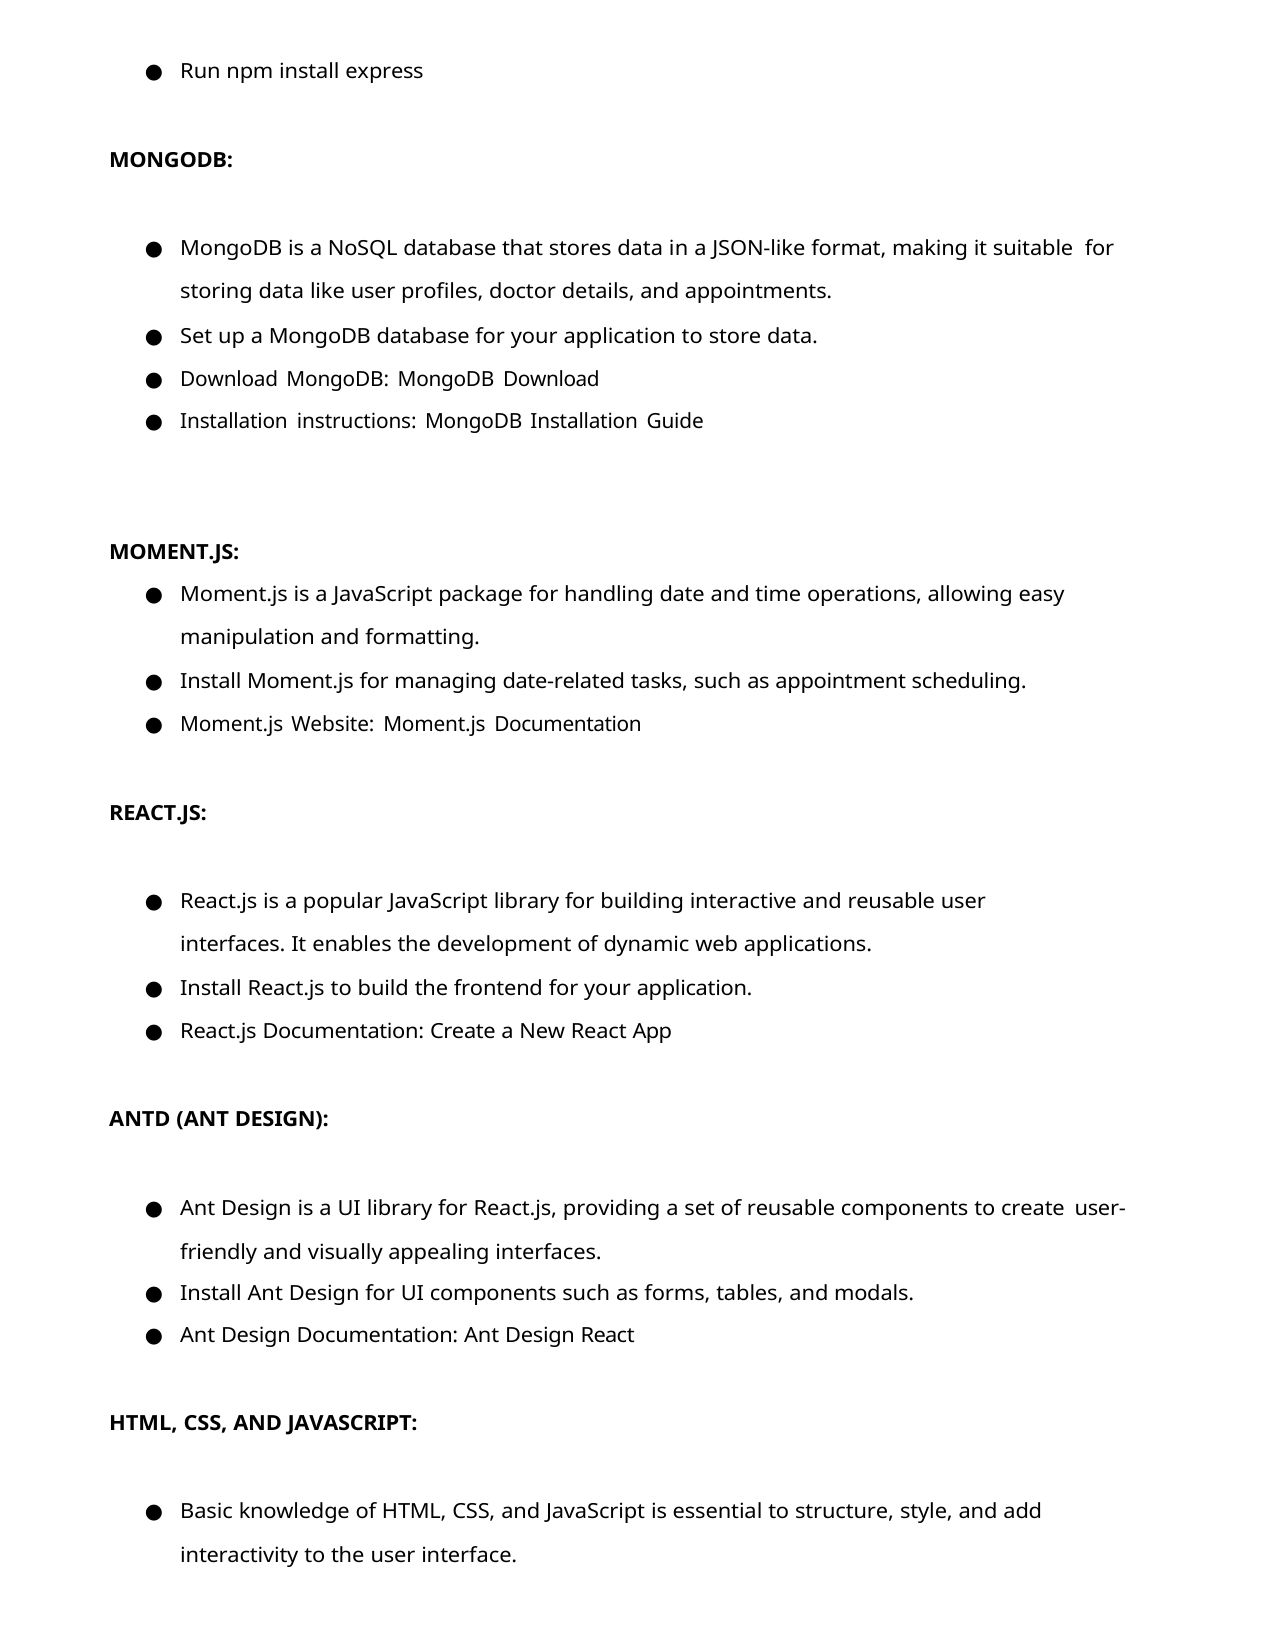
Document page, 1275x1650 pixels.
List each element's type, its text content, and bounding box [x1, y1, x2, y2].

list Basic knowledge of HTML, CSS, and JavaScript is essential to structure, style, and add interactivity to the user interface. [144, 1496, 1114, 1569]
list Installation instructions: MongoDB Installation Guide [144, 406, 1150, 435]
list Download MongoDB: MongoDB Download [144, 364, 1150, 392]
list Set up a MongoDB database for your application to store data. [144, 321, 1150, 350]
subtitle MOMENT.JS: [109, 537, 1150, 565]
subtitle MONGODB: [109, 145, 1150, 173]
subtitle HTML, CSS, AND JAVASCRIPT: [109, 1408, 1150, 1437]
list Moment.js is a JavaScript package for handling date and time operations, allowing easy manipulation and formatting. [144, 579, 1128, 651]
list Install Ant Design for UI components such as forms, tables, and modals. [144, 1281, 1150, 1305]
list React.js Documentation: Create a New React App [144, 1016, 1150, 1044]
subtitle ANTD (ANT DESIGN): [109, 1104, 1150, 1132]
list Ant Design Documentation: Ant Design React [144, 1320, 1150, 1348]
list Run npm install express [144, 57, 1150, 85]
list React.js is a popular JavaScript library for building interactive and reusable user interfaces. It enables the development of dynamic web applications. [144, 886, 1048, 958]
list Install Moment.js for managing date-related tasks, such as appointment scheduling. [144, 666, 1150, 695]
subtitle REACT.JS: [109, 798, 1150, 826]
list Ant Design is a UI library for React.js, providing a set of reusable components to create user-friendly and visually appealing interfaces. [144, 1193, 1128, 1265]
list MongoDB is a NoSQL database that stores data in a JSON-like format, making it suitable for storing data like user profiles, doctor details, and appointments. [144, 233, 1138, 305]
list Install React.js to build the frontend for your application. [144, 973, 1150, 1002]
list Moment.js Website: Moment.js Documentation [144, 709, 1150, 737]
